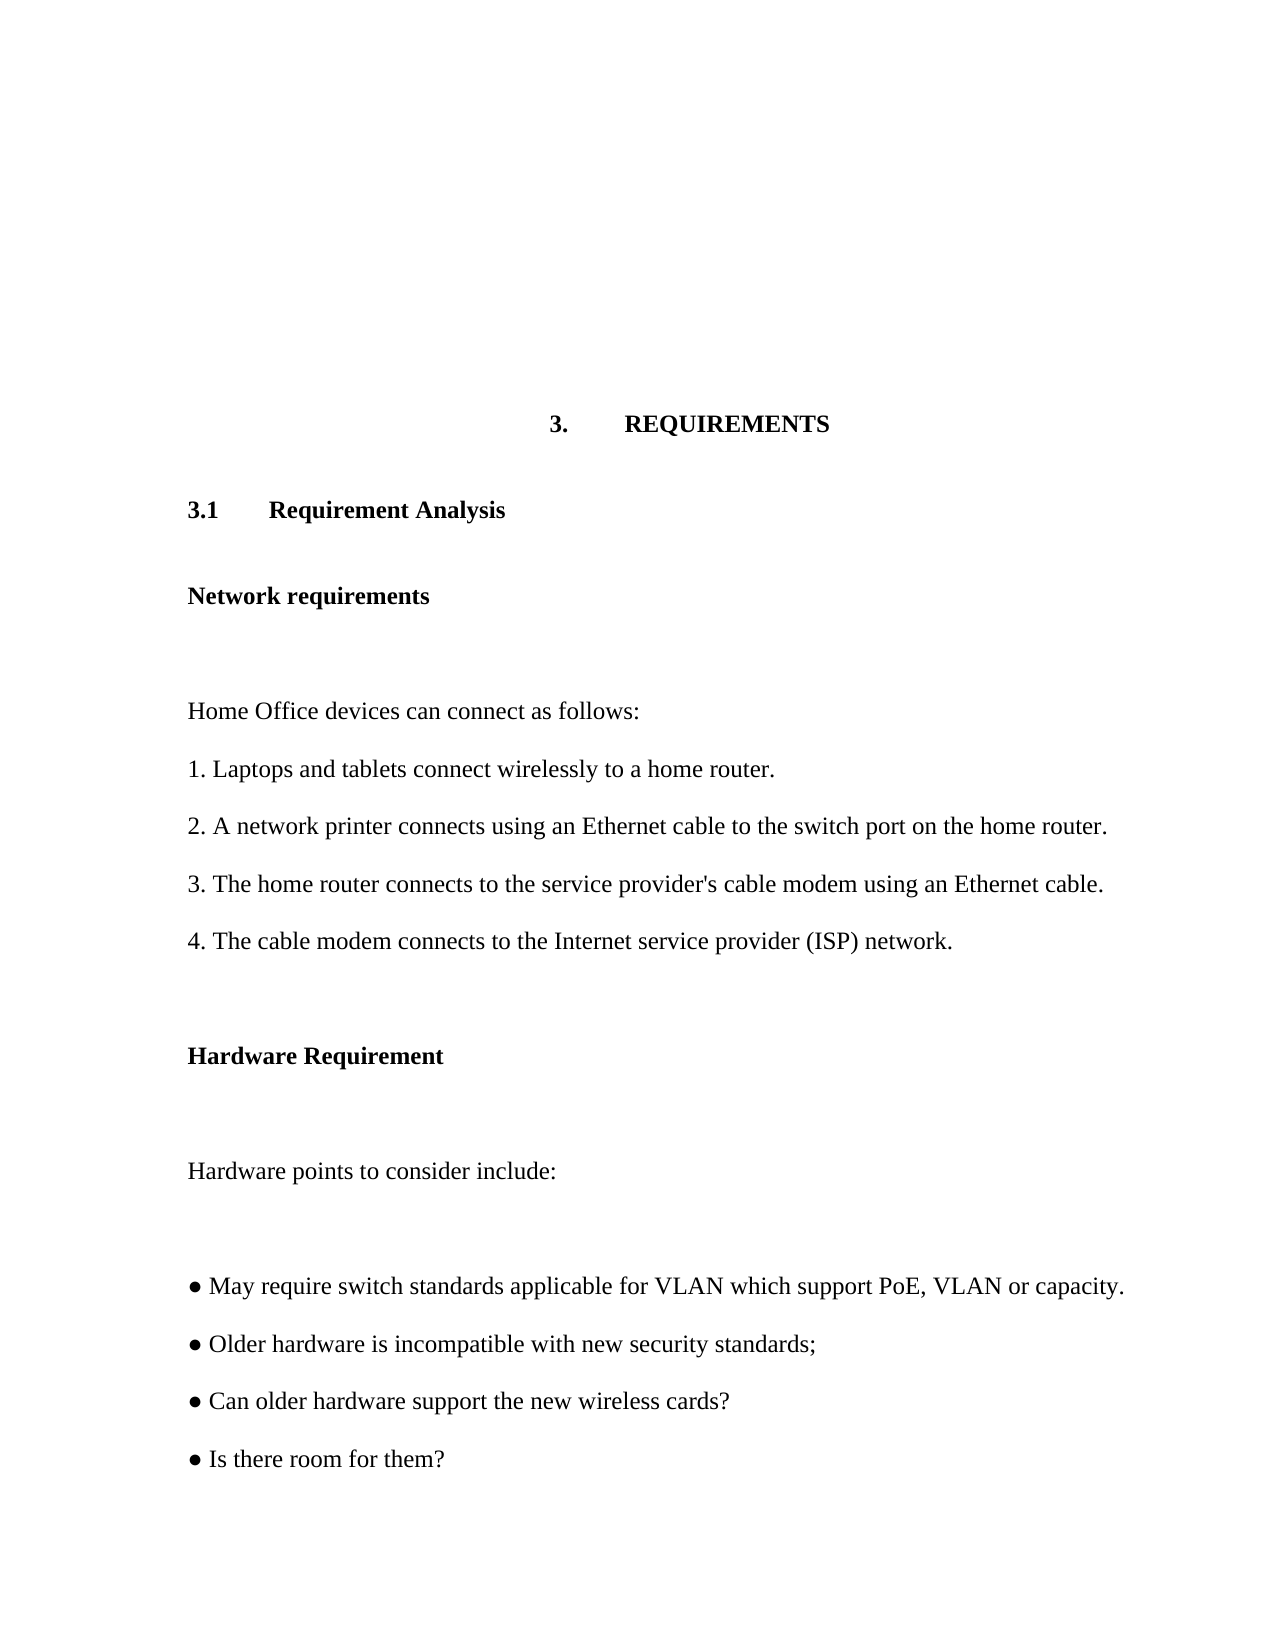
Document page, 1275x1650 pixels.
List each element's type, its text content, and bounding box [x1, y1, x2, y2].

list ● May require switch standards applicable for VLAN which support PoE, VLAN or capacity. [187, 1271, 1192, 1300]
list ● Older hardware is incompatible with new security standards; [187, 1329, 1192, 1357]
list Hardware points to consider include: [187, 1156, 1192, 1185]
list Home Office devices can connect as follows: [187, 696, 1192, 725]
list Network requirements [187, 581, 1192, 610]
list 3. The home router connects to the service provider's cable modem using an Ethernet cable. [187, 869, 1192, 897]
list REQUIREMENTS [187, 409, 1192, 437]
list 4. The cable modem connects to the Internet service provider (ISP) network. [187, 926, 1192, 955]
list ● Can older hardware support the new wireless cards? [187, 1386, 1192, 1415]
list Hardware Requirement [187, 1041, 1192, 1070]
list ● Is there room for them? [187, 1444, 1192, 1472]
list 2. A network printer connects using an Ethernet cable to the switch port on the home router. [187, 811, 1192, 840]
list Requirement Analysis [187, 495, 1192, 524]
list 1. Laptops and tablets connect wirelessly to a home router. [187, 754, 1192, 782]
